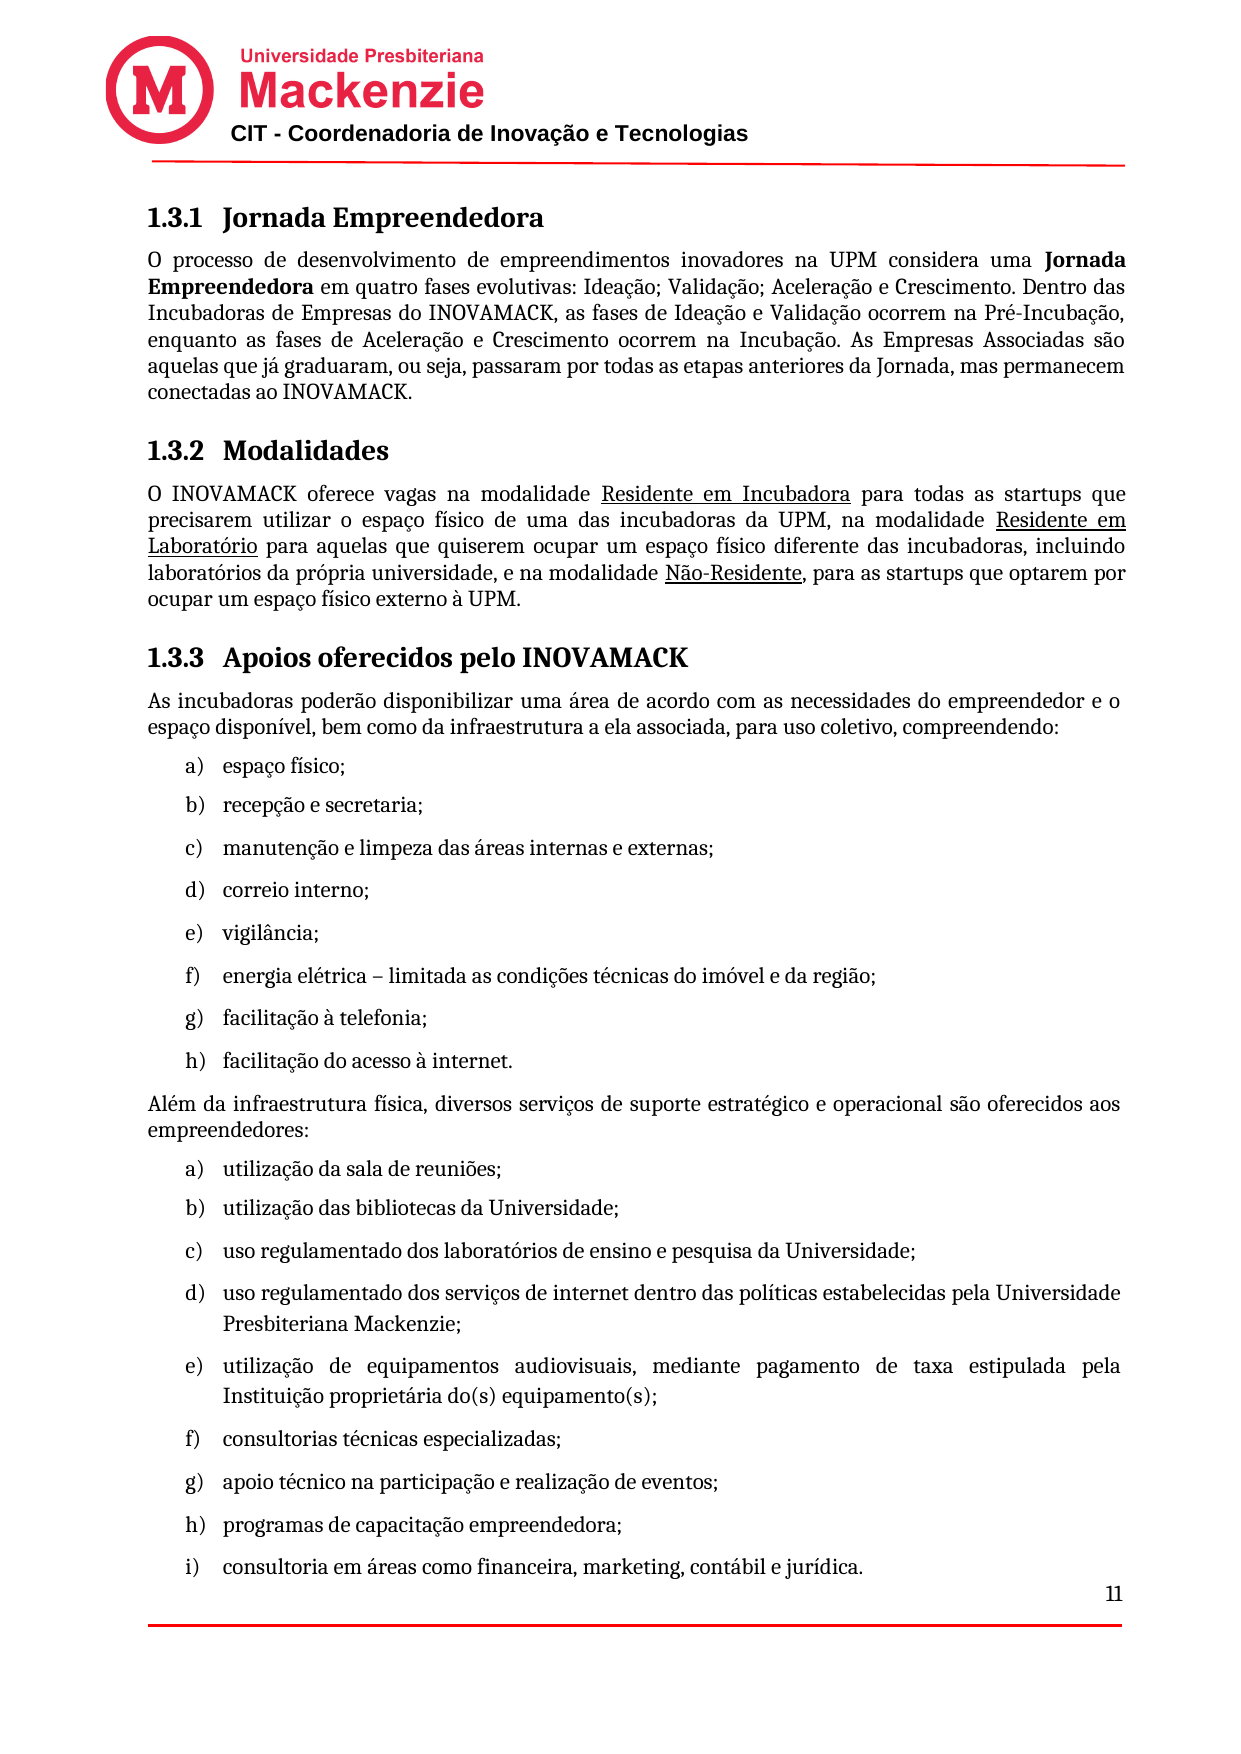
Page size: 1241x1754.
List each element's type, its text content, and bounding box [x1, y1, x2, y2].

text As incubadoras poderão disponibilizar uma área de acordo com as necessidades do empreendedor e o espaço disponível, bem como da infraestrutura a ela associada, para uso coletivo, compreendendo: [148, 688, 1122, 740]
list recepção e secretaria; [185, 792, 1122, 818]
subtitle Apoios oferecidos pelo INOVAMACK [148, 642, 1122, 675]
text Além da infraestrutura física, diversos serviços de suporte estratégico e operacional são oferecidos aos empreendedores: [148, 1091, 1122, 1143]
list uso regulamentado dos serviços de internet dentro das políticas estabelecidas pela Universidade Presbiteriana Mackenzie; [185, 1280, 1122, 1337]
picture [105, 36, 484, 144]
list vigilância; [185, 920, 1122, 946]
list energia elétrica – limitada as condições técnicas do imóvel e da região; [185, 962, 1122, 989]
list facilitação à telefonia; [185, 1005, 1122, 1032]
subtitle Jornada Empreendedora [148, 201, 1122, 235]
list facilitação do acesso à internet. [185, 1048, 1122, 1074]
list consultoria em áreas como financeira, marketing, contábil e jurídica. [185, 1554, 1122, 1580]
list espaço físico; [185, 753, 1122, 779]
list utilização das bibliotecas da Universidade; [185, 1195, 1122, 1221]
list consultorias técnicas especializadas; [185, 1426, 1122, 1452]
list uso regulamentado dos laboratórios de ensino e pesquisa da Universidade; [185, 1237, 1122, 1264]
list correio interno; [185, 877, 1122, 903]
list manutenção e limpeza das áreas internas e externas; [185, 834, 1122, 861]
subtitle Modalidades [148, 434, 1122, 468]
list utilização da sala de reuniões; [185, 1156, 1122, 1182]
text O processo de desenvolvimento de empreendimentos inovadores na UPM considera uma Jornada Empreendedora em quatro fases evolutivas: Ideação; Validação; Aceleração e Crescimento. Dentro das Incubadoras de Empresas do INOVAMACK, as fases de Ideação e Validação ocorrem na Pré-Incubação, enquanto as fases de Aceleração e Crescimento ocorrem na Incubação. As Empresas Associadas são aquelas que já graduaram, ou seja, passaram por todas as etapas anteriores da Jornada, mas permanecem conectadas ao INOVAMACK. [148, 247, 1126, 405]
list utilização de equipamentos audiovisuais, mediante pagamento de taxa estipulada pela Instituição proprietária do(s) equipamento(s); [185, 1353, 1122, 1409]
list programas de capacitação empreendedora; [185, 1511, 1122, 1538]
text O INOVAMACK oferece vagas na modalidade Residente em Incubadora para todas as startups que precisarem utilizar o espaço físico de uma das incubadoras da UPM, na modalidade Residente em Laboratório para aquelas que quiserem ocupar um espaço físico diferente das incubadoras, incluindo laboratórios da própria universidade, e na modalidade Não-Residente, para as startups que optarem por ocupar um espaço físico externo à UPM. [148, 481, 1126, 612]
list apoio técnico na participação e realização de eventos; [185, 1469, 1122, 1495]
